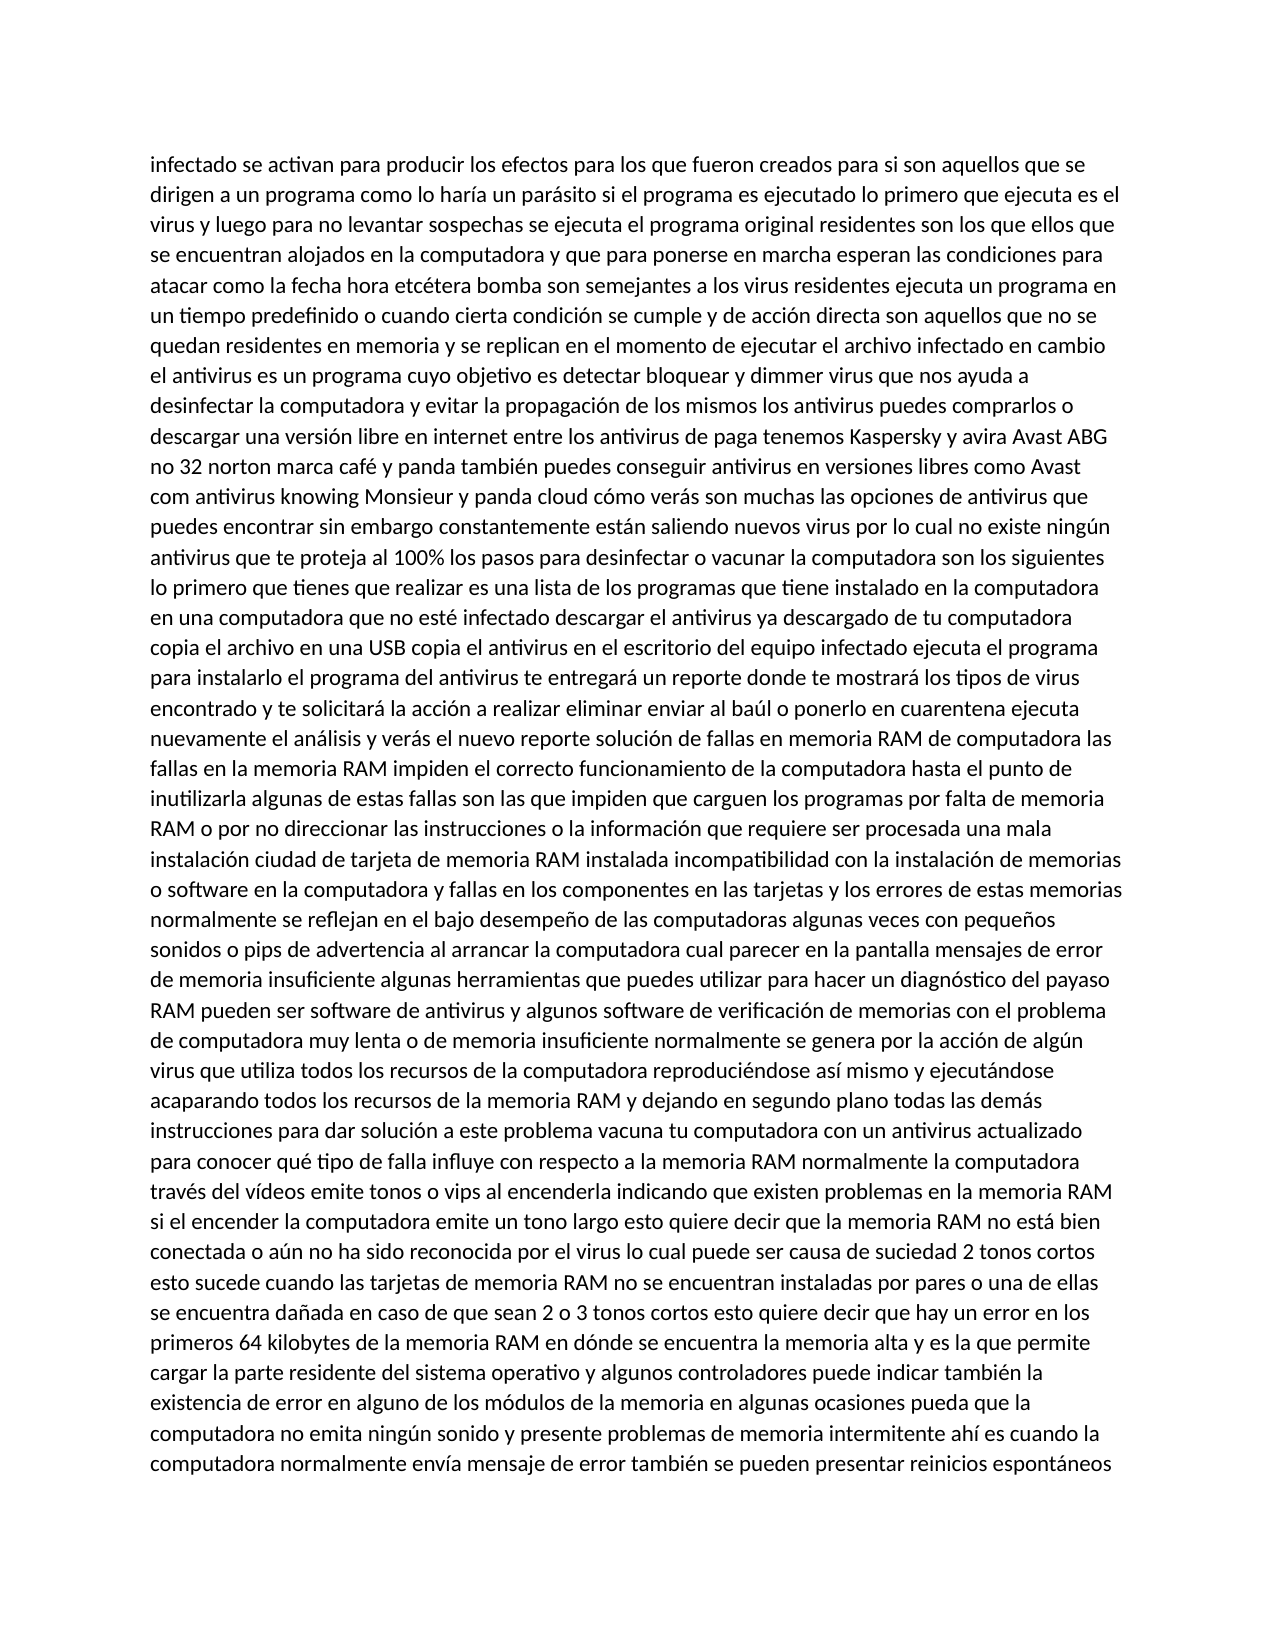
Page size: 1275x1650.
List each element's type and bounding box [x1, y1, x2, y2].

text [150, 150, 1125, 1477]
